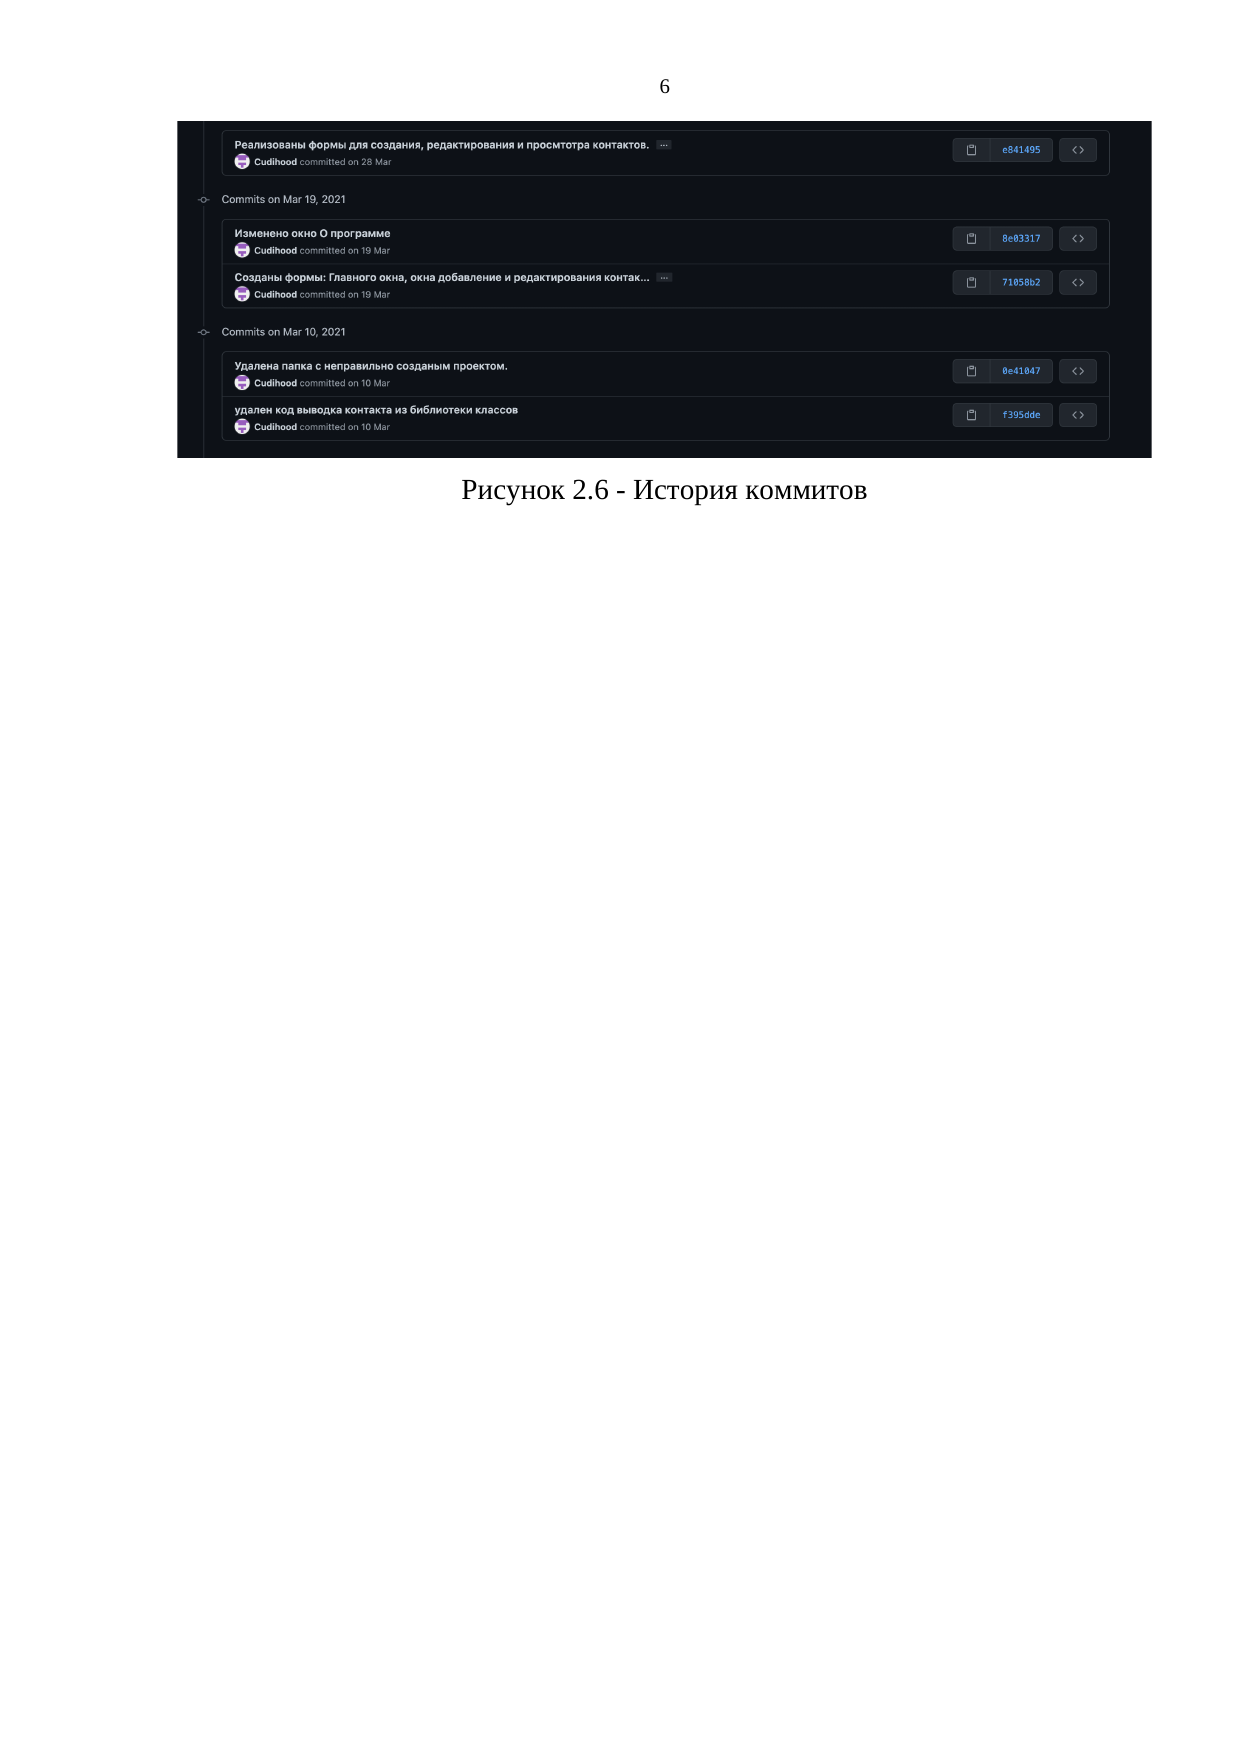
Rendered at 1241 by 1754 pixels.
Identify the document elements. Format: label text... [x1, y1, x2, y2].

picture [177, 121, 1152, 458]
text Рисунок 2.6 - История коммитов [177, 472, 1152, 506]
